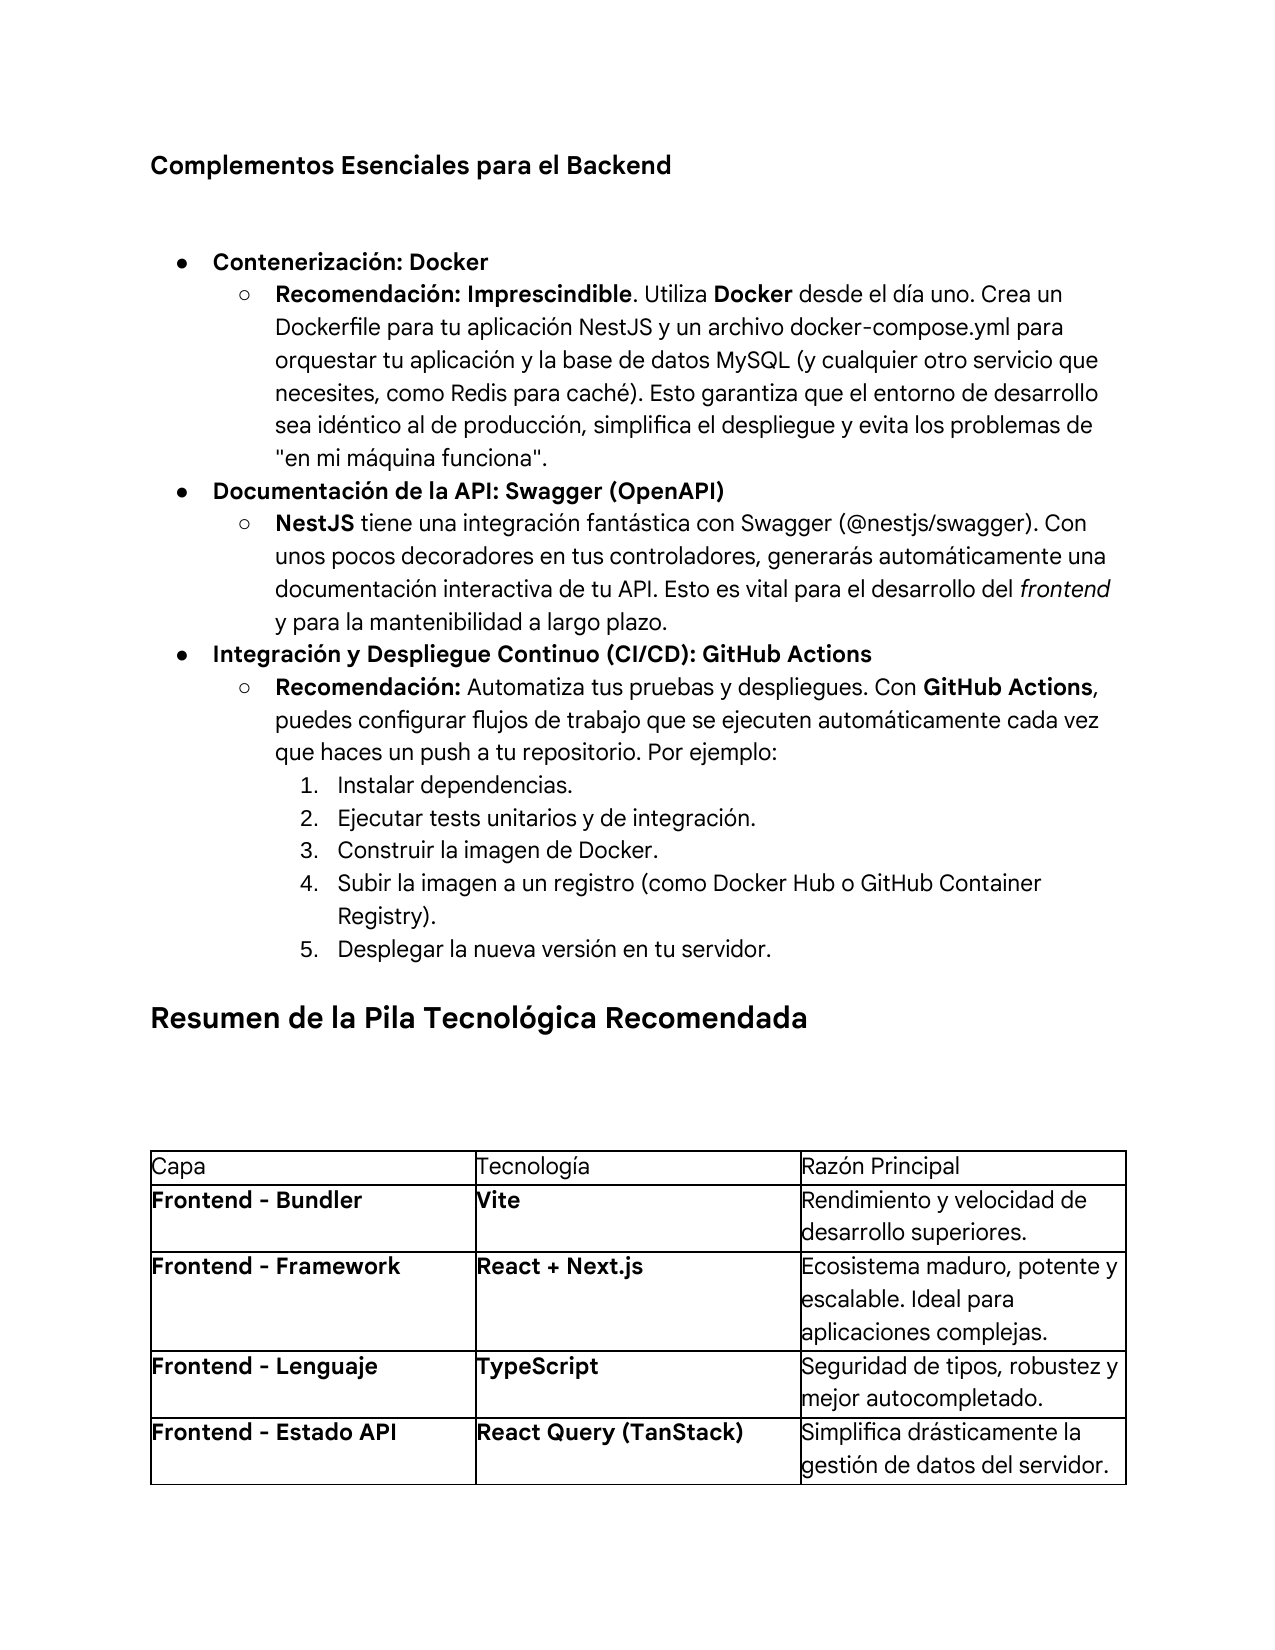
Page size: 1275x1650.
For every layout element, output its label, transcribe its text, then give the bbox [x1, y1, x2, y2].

table_cell Seguridad de tipos, robustez y mejor autocompletado. [802, 1352, 1125, 1417]
table_cell Rendimiento y velocidad de desarrollo superiores. [802, 1186, 1125, 1251]
table_header Tecnología [477, 1152, 800, 1184]
table_cell React Query (TanStack) [477, 1419, 800, 1484]
list Recomendación: Imprescindible. Utiliza Docker desde el día uno. Crea un Dockerfile para tu aplicación NestJS y un archivo docker-compose.yml para orquestar tu aplicación y la base de datos MySQL (y cualquier otro servicio que necesites, como Redis para caché). Esto garantiza que el entorno de desarrollo sea idéntico al de producción, simplifica el despliegue y evita los problemas de "en mi máquina funciona". [237, 281, 1125, 473]
table_header Razón Principal [802, 1152, 1125, 1184]
list Desplegar la nueva versión en tu servidor. [300, 935, 1125, 964]
table_cell Simplifica drásticamente la gestión de datos del servidor. [802, 1419, 1125, 1484]
list Contenerización: Docker [175, 248, 1125, 277]
table_cell Ecosistema maduro, potente y escalable. Ideal para aplicaciones complejas. [802, 1253, 1125, 1350]
list Recomendación: Automatiza tus pruebas y despliegues. Con GitHub Actions, puedes configurar flujos de trabajo que se ejecuten automáticamente cada vez que haces un push a tu repositorio. Por ejemplo: [237, 673, 1125, 767]
table_cell Frontend - Framework [152, 1253, 475, 1350]
subtitle Complementos Esenciales para el Backend [150, 150, 1125, 181]
table_cell Frontend - Estado API [152, 1419, 475, 1484]
table_header Capa [152, 1152, 475, 1184]
table_cell TypeScript [477, 1352, 800, 1417]
list Construir la imagen de Docker. [300, 837, 1125, 866]
table_cell Vite [477, 1186, 800, 1251]
list NestJS tiene una integración fantástica con Swagger (@nestjs/swagger). Con unos pocos decoradores en tus controladores, generarás automáticamente una documentación interactiva de tu API. Esto es vital para el desarrollo del frontend y para la mantenibilidad a largo plazo. [237, 510, 1125, 637]
table_cell Frontend - Lenguaje [152, 1352, 475, 1417]
list Ejecutar tests unitarios y de integración. [300, 804, 1125, 833]
table_cell Frontend - Bundler [152, 1186, 475, 1251]
list Instalar dependencias. [300, 771, 1125, 800]
list Integración y Despliegue Continuo (CI/CD): GitHub Actions [175, 641, 1125, 669]
table_cell React + Next.js [477, 1253, 800, 1350]
list Subir la imagen a un registro (como Docker Hub o GitHub Container Registry). [300, 869, 1125, 931]
list Documentación de la API: Swagger (OpenAPI) [175, 477, 1125, 506]
subtitle Resumen de la Pila Tecnológica Recomendada [150, 1000, 1125, 1037]
